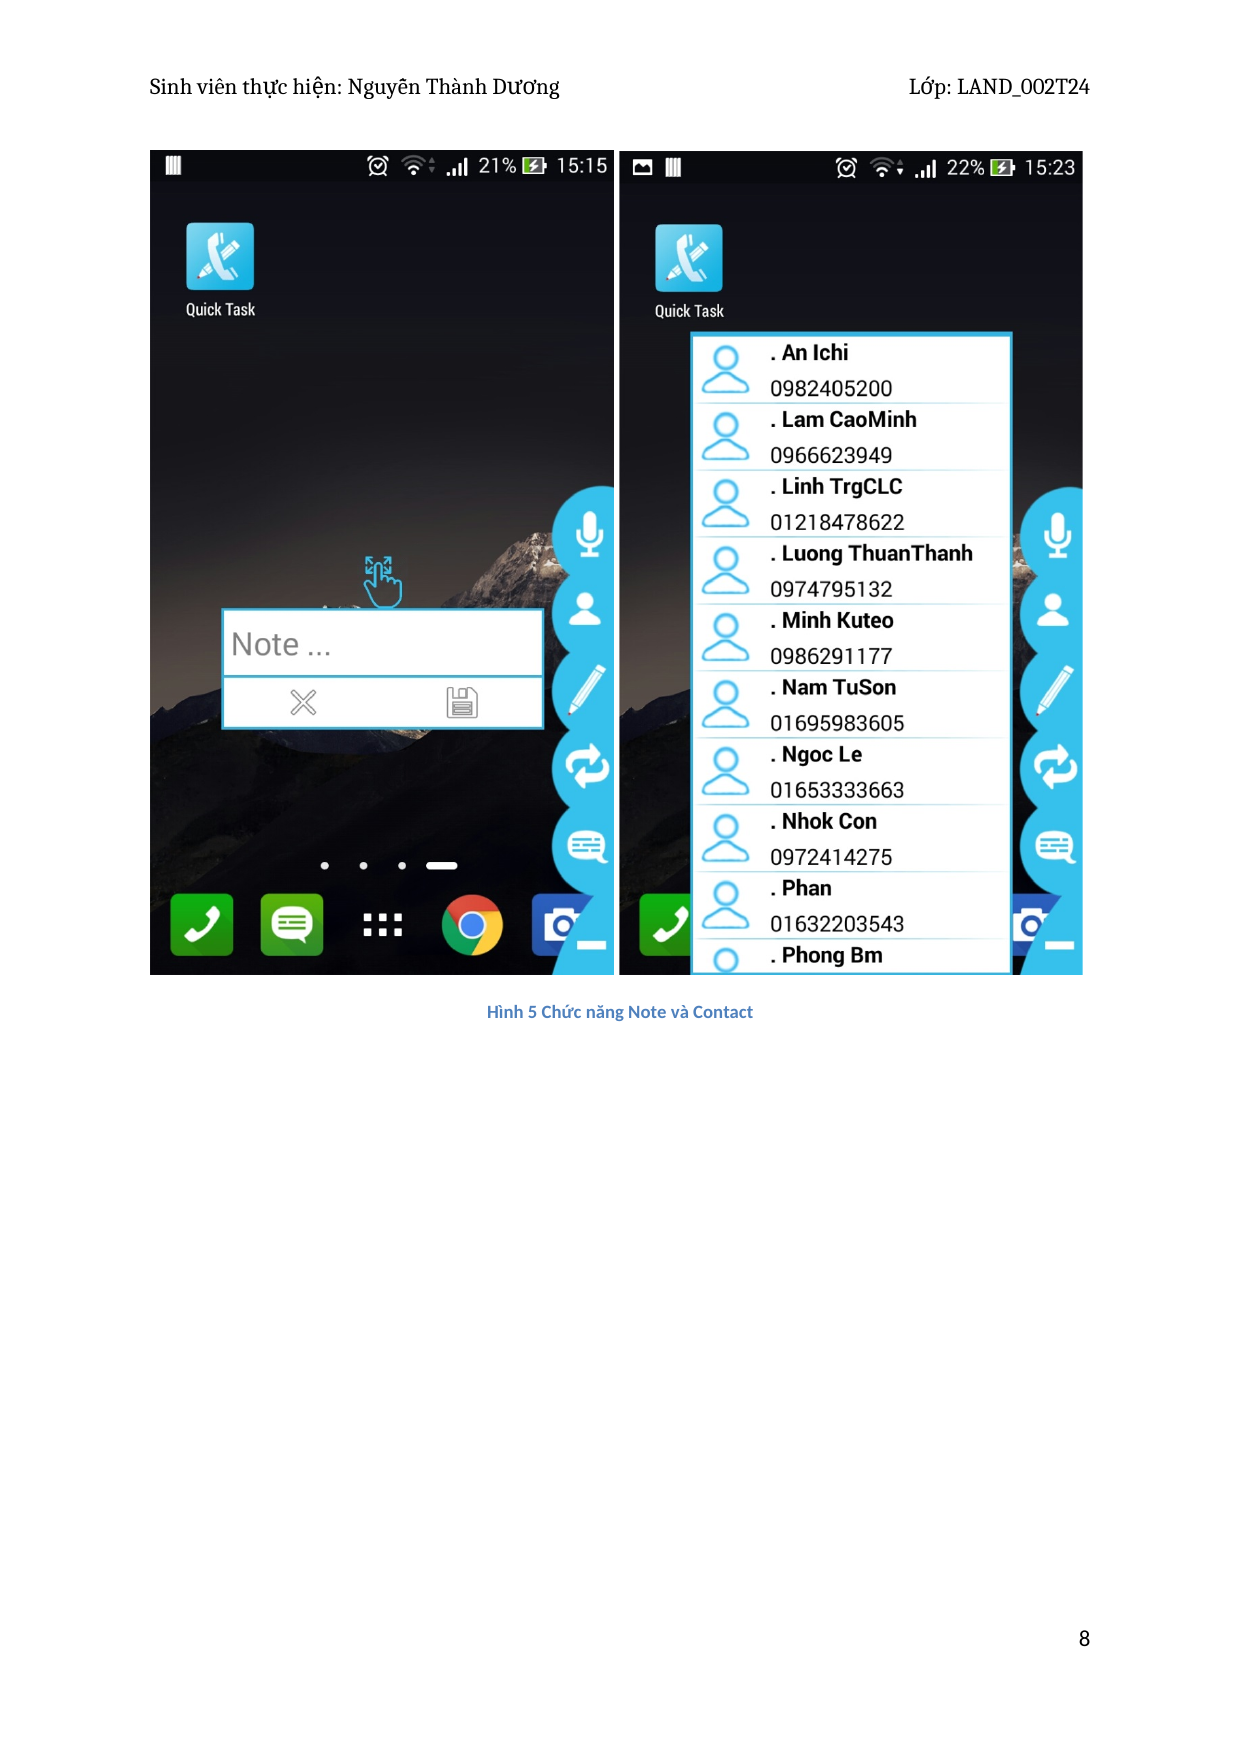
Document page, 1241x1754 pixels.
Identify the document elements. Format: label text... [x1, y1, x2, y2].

picture [150, 150, 614, 975]
picture [619, 151, 1083, 975]
